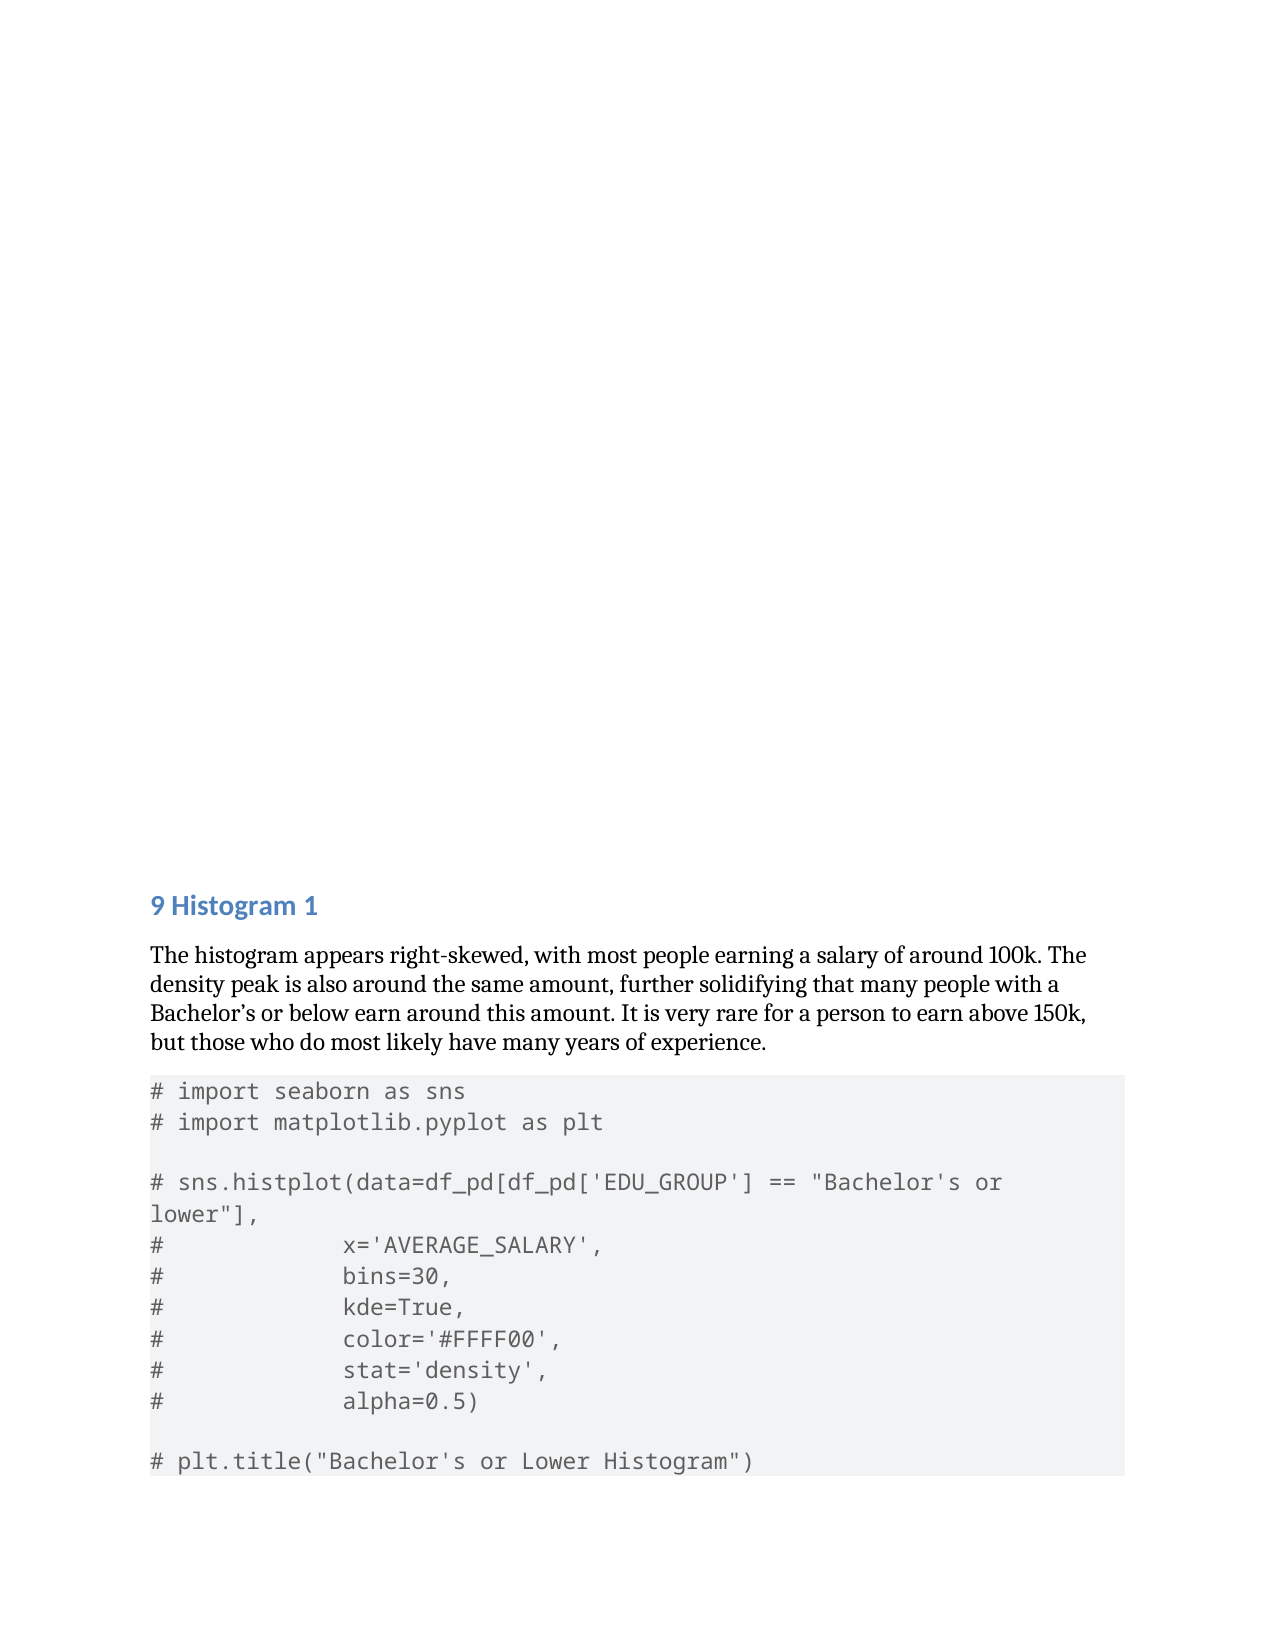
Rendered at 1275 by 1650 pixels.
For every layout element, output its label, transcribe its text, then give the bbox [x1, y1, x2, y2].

subtitle 9 Histogram 1 [150, 887, 1125, 922]
text The histogram appears right-skewed, with most people earning a salary of around 100k. The density peak is also around the same amount, further solidifying that many people with a Bachelor’s or below earn around this amount. It is very rare for a person to earn above 150k, but those who do most likely have many years of experience. [150, 941, 1125, 1056]
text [150, 1075, 1125, 1476]
